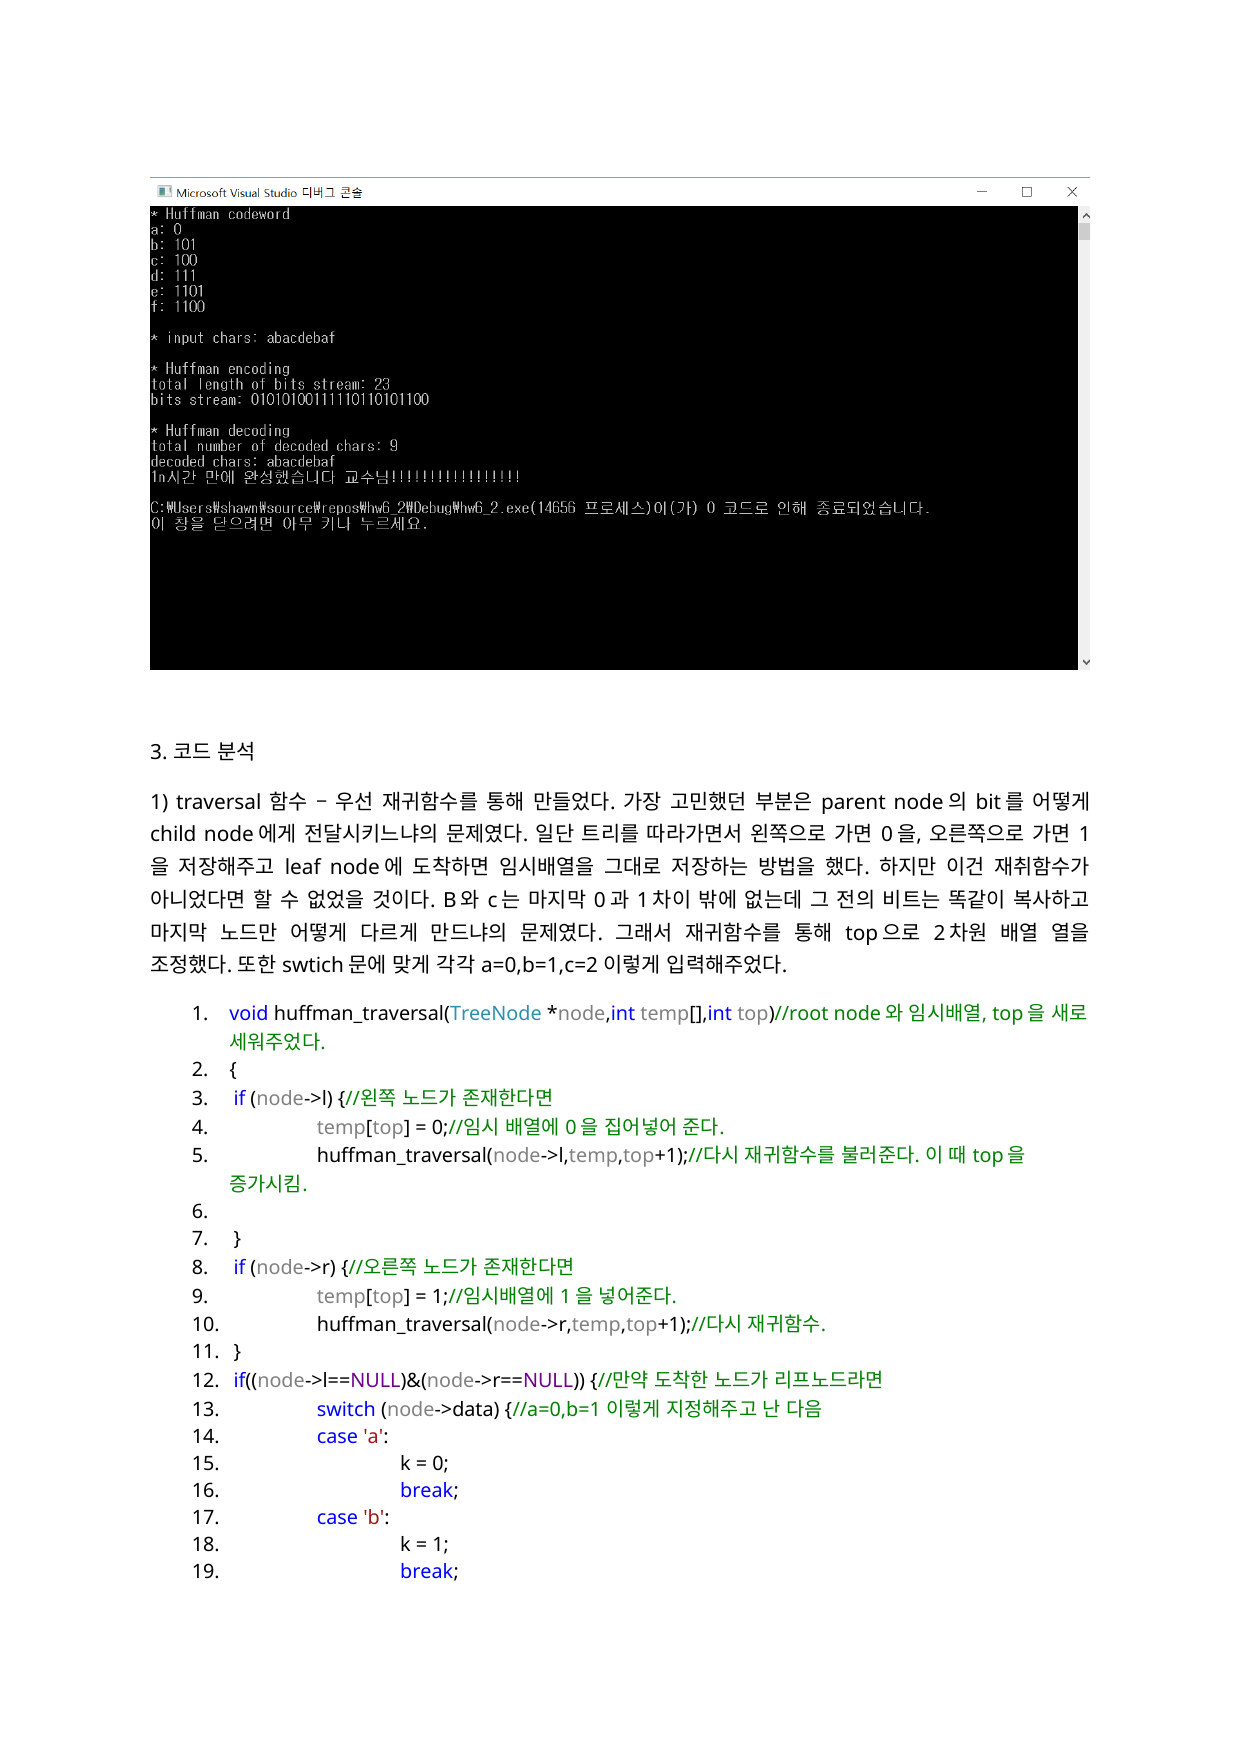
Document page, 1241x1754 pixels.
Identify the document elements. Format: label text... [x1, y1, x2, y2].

list if (node->r) {//오른쪽 노드가 존재한다면 [192, 1251, 1090, 1280]
list break; [192, 1476, 1090, 1503]
list { [192, 1055, 1090, 1082]
list k = 0; [192, 1449, 1090, 1476]
list case 'b': [192, 1503, 1090, 1530]
list huffman_traversal(node->r,temp,top+1);//다시 재귀함수. [192, 1309, 1090, 1338]
list if((node->l==NULL)&(node->r==NULL)) {//만약 도착한 노드가 리프노드라면 [192, 1364, 1090, 1393]
list huffman_traversal(node->l,temp,top+1);//다시 재귀함수를 불러준다. 이 때 top을 증가시킴. [192, 1140, 1090, 1197]
list break; [192, 1557, 1090, 1584]
list k = 1; [192, 1530, 1090, 1557]
list } [192, 1224, 1090, 1251]
list temp[top] = 0;//임시 배열에 0을 집어넣어 준다. [192, 1111, 1090, 1140]
text 1) traversal 함수 – 우선 재귀함수를 통해 만들었다. 가장 고민했던 부분은 parent node의 bit를 어떻게 child node에게 전달시키느냐의 문제였다. 일단 트리를 따라가면서 왼쪽으로 가면 0을, 오른쪽으로 가면 1을 저장해주고 leaf node에 도착하면 임시배열을 그대로 저장하는 방법을 했다. 하지만 이건 재취함수가 아니었다면 할 수 없었을 것이다. B와 c는 마지막 0과 1차이 밖에 없는데 그 전의 비트는 똑같이 복사하고 마지막 노드만 어떻게 다르게 만드냐의 문제였다. 그래서 재귀함수를 통해 top으로 2차원 배열 열을 조정했다. 또한 swtich문에 맞게 각각 a=0,b=1,c=2 이렇게 입력해주었다. [150, 785, 1090, 979]
list void huffman_traversal(TreeNode *node,int temp[],int top)//root node와 임시배열, top을 새로 세워주었다. [192, 998, 1090, 1055]
text 3. 코드 분석 [150, 736, 1090, 766]
list } [192, 1338, 1090, 1364]
picture [150, 177, 1091, 670]
list if (node->l) {//왼쪽 노드가 존재한다면 [192, 1082, 1090, 1111]
list case 'a': [192, 1422, 1090, 1449]
list switch (node->data) {//a=0,b=1 이렇게 지정해주고 난 다음 [192, 1393, 1090, 1422]
list temp[top] = 1;//임시배열에 1을 넣어준다. [192, 1280, 1090, 1309]
